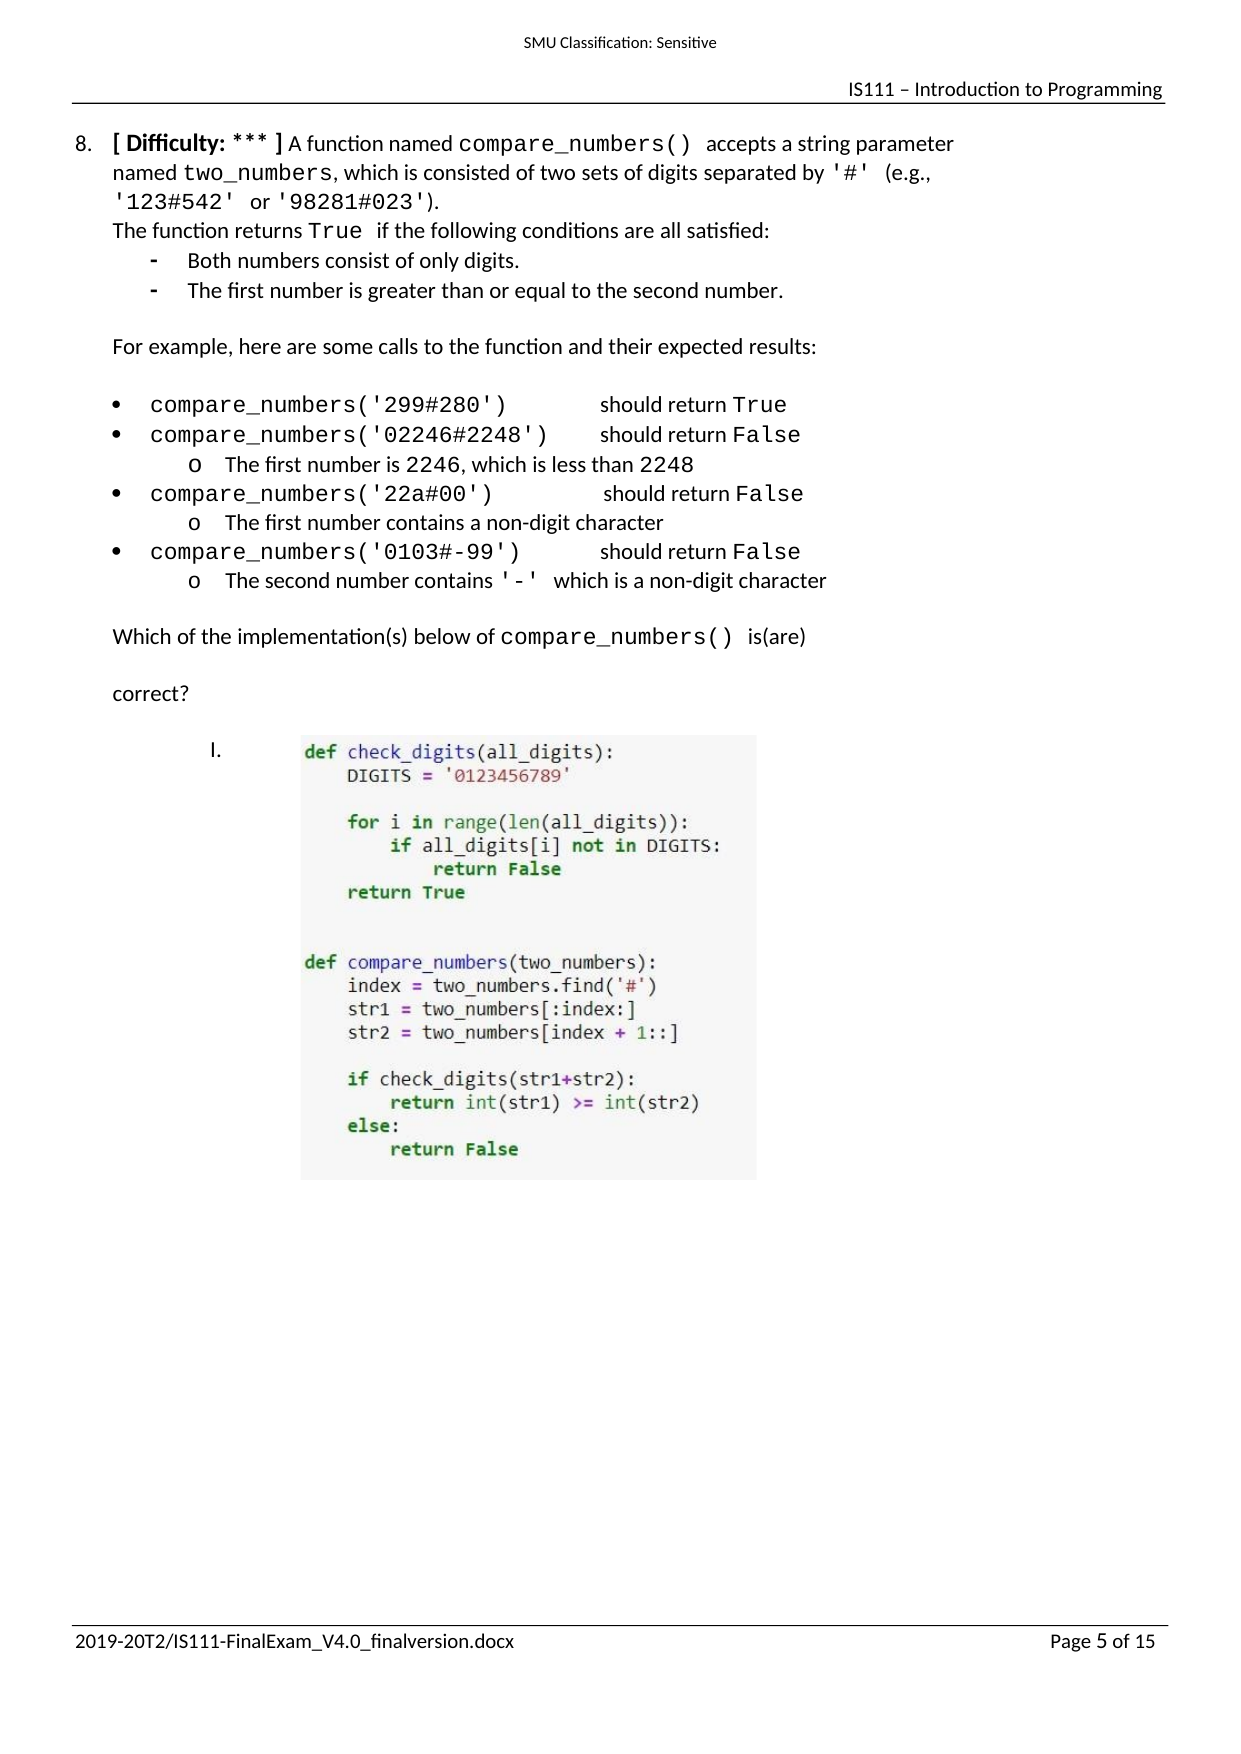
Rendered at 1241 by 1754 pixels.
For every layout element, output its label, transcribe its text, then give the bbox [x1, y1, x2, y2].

list compare_numbers('299#280') should return True [112, 390, 1209, 418]
list compare_numbers('0103#-99') should return False [112, 536, 1209, 566]
list Both numbers consist of only digits. [150, 244, 1209, 274]
list The second number contains '-' which is a non-digit character Which of the implementation(s) below of compare_numbers() is(are) correct? [112, 566, 882, 707]
list compare_numbers('02246#2248') should return False [112, 418, 1209, 448]
list compare_numbers('22a#00') should return False [112, 478, 1209, 508]
table_header [261, 735, 782, 1183]
list The first number is 2246, which is less than 2248 [187, 449, 1209, 478]
table_header I. [189, 735, 261, 1183]
picture [300, 735, 757, 1180]
list The first number contains a non-digit character [187, 508, 1209, 536]
list The first number is greater than or equal to the second number. [150, 274, 1209, 305]
text For example, here are some calls to the function and their expected results: [112, 332, 1209, 360]
list [ Difficulty: *** ] A function named compare_numbers() accepts a string parameter named two_numbers, which is consisted of two sets of digits separated by '#' (e.g., '123#542' or '98281#023'). [75, 127, 1019, 217]
text The function returns True if the following conditions are all satisfied: [112, 217, 1209, 244]
